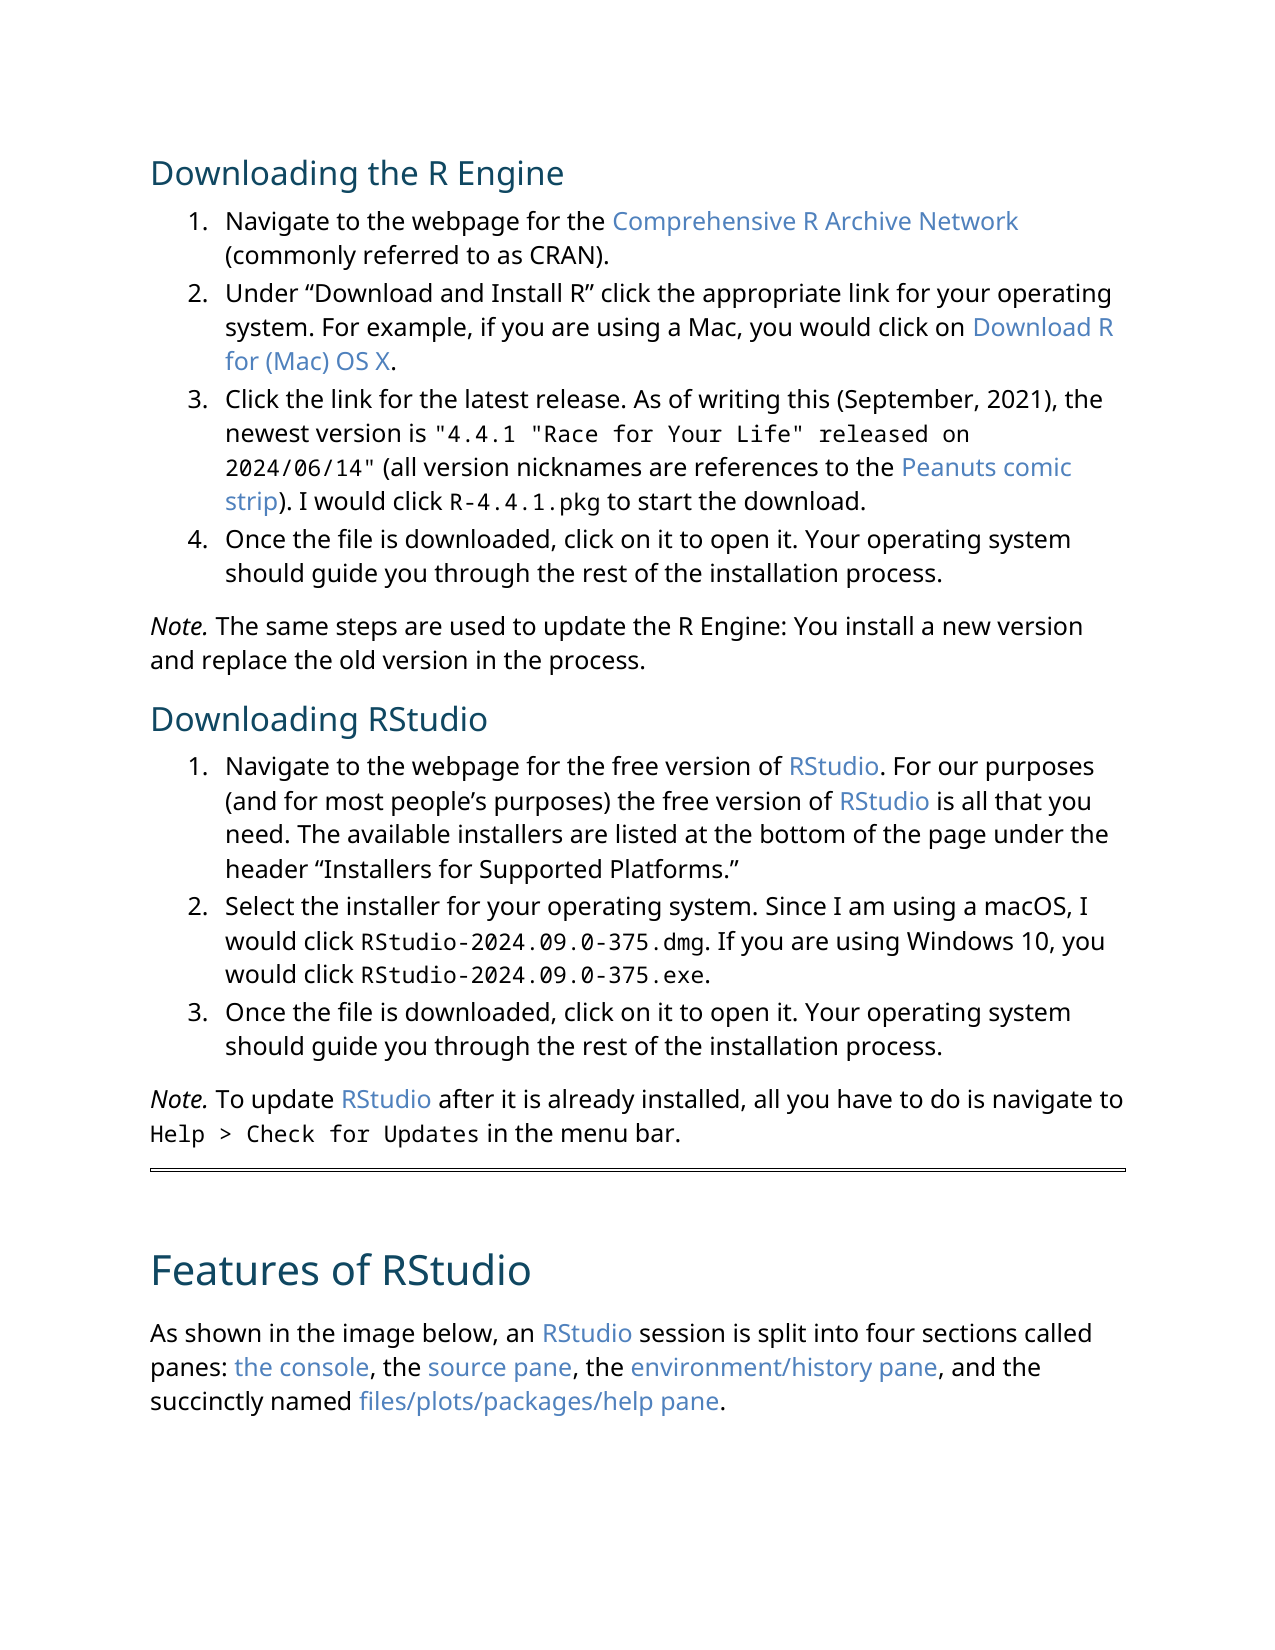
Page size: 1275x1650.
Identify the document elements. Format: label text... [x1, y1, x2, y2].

list Select the installer for your operating system. Since I am using a macOS, I would click RStudio-2024.09.0-375.dmg. If you are using Windows 10, you would click RStudio-2024.09.0-375.exe. [187, 889, 1125, 991]
subtitle Features of RStudio [150, 1240, 1125, 1297]
subtitle Downloading RStudio [150, 695, 1125, 741]
list Once the file is downloaded, click on it to open it. Your operating system should guide you through the rest of the installation process. [187, 995, 1125, 1063]
list Navigate to the webpage for the Comprehensive R Archive Network (commonly referred to as CRAN). [187, 204, 1125, 272]
subtitle Downloading the R Engine [150, 150, 1125, 195]
list Once the file is downloaded, click on it to open it. Your operating system should guide you through the rest of the installation process. [187, 522, 1125, 590]
text Note. The same steps are used to update the R Engine: You install a new version and replace the old version in the process. [150, 608, 1125, 677]
text As shown in the image below, an RStudio session is split into four sections called panes: the console, the source pane, the environment/history pane, and the succinctly named files/plots/packages/help pane. [150, 1316, 1125, 1418]
list Click the link for the latest release. As of writing this (September, 2021), the newest version is "4.4.1 "Race for Your Life" released on 2024/06/14" (all version nicknames are references to the Peanuts comic strip). I would click R-4.4.1.pkg to start the download. [187, 382, 1125, 518]
list Navigate to the webpage for the free version of RStudio. For our purposes (and for most people’s purposes) the free version of RStudio is all that you need. The available installers are listed at the bottom of the page under the header “Installers for Supported Platforms.” [187, 749, 1125, 885]
text Note. To update RStudio after it is already installed, all you have to do is navigate to Help > Check for Updates in the menu bar. [150, 1082, 1125, 1150]
list Under “Download and Install R” click the appropriate link for your operating system. For example, if you are using a Mac, you would click on Download R for (Mac) OS X. [187, 276, 1125, 378]
